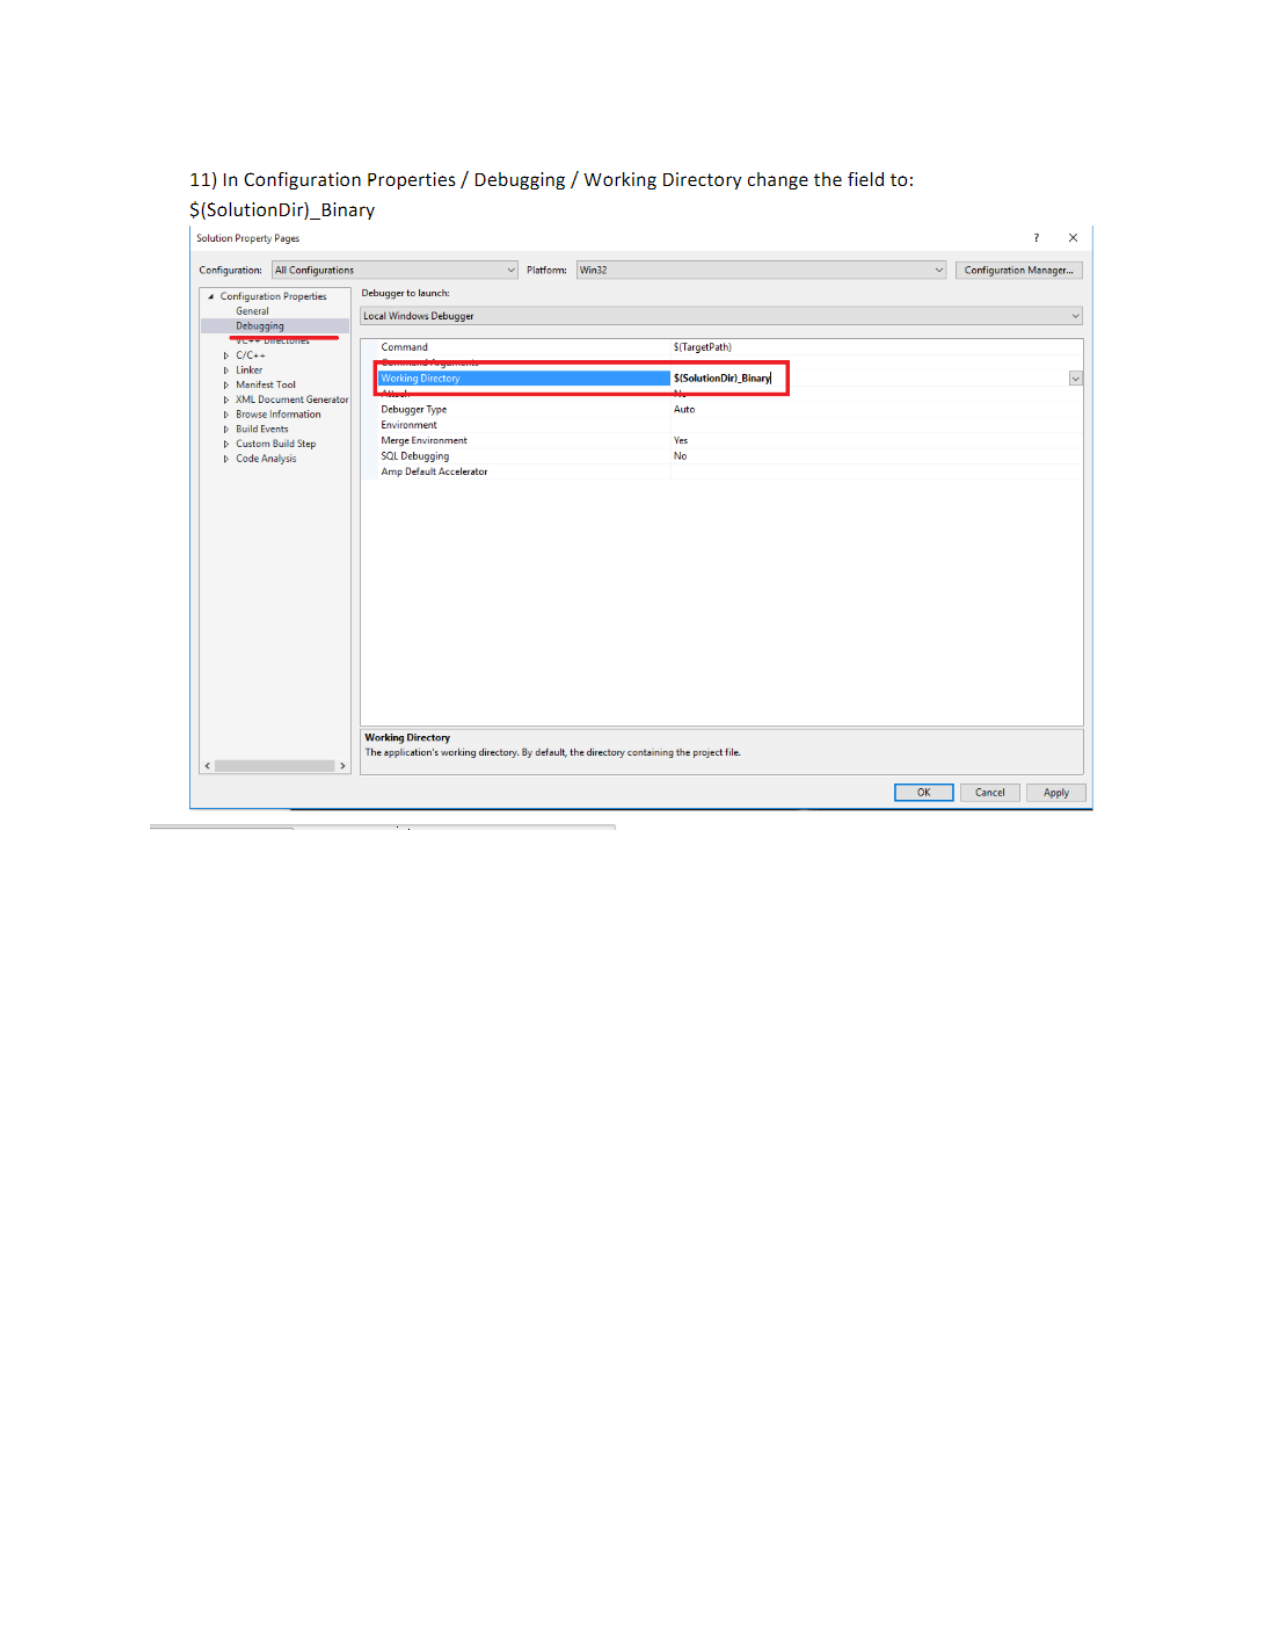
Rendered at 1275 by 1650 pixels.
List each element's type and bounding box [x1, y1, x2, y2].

picture [150, 150, 1125, 830]
